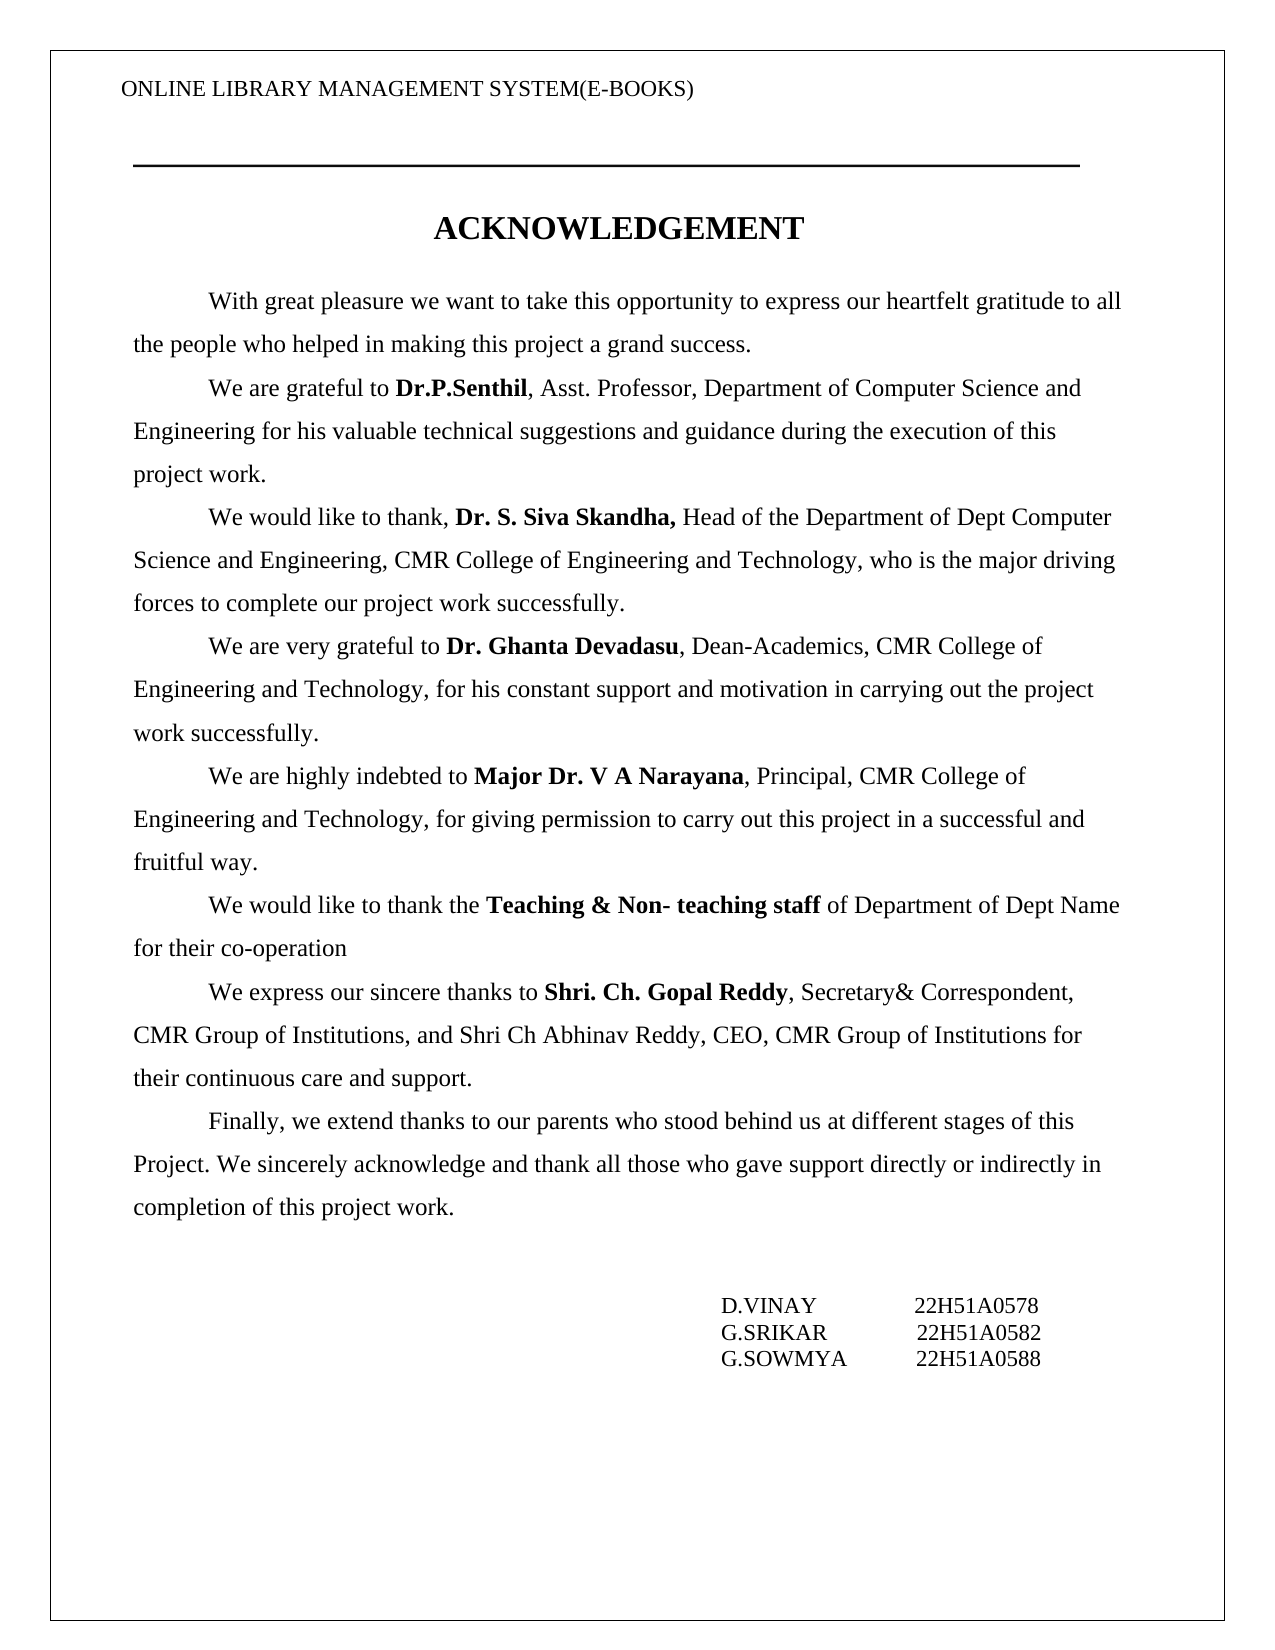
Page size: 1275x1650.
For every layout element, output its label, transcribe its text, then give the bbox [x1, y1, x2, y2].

text D.VINAY 22H51A0578 [646, 1292, 1177, 1318]
text We are very grateful to Dr. Ghanta Devadasu, Dean-Academics, CMR College of Engineering and Technology, for his constant support and motivation in carrying out the project work successfully. [133, 631, 1123, 746]
text With great pleasure we want to take this opportunity to express our heartfelt gratitude to all the people who helped in making this project a grand success. [133, 286, 1122, 358]
text We are grateful to Dr.P.Senthil, Asst. Professor, Department of Computer Science and Engineering for his valuable technical suggestions and guidance during the execution of this project work. [133, 373, 1123, 488]
text G.SRIKAR 22H51A0582 [646, 1318, 1177, 1345]
text Finally, we extend thanks to our parents who stood behind us at different stages of this Project. We sincerely acknowledge and thank all those who gave support directly or indirectly in completion of this project work. [133, 1106, 1123, 1221]
text We are highly indebted to Major Dr. V A Narayana, Principal, CMR College of Engineering and Technology, for giving permission to carry out this project in a successful and fruitful way. [133, 761, 1123, 876]
text G.SOWMYA 22H51A0588 [646, 1345, 1177, 1371]
text We would like to thank the Teaching & Non- teaching staff of Department of Dept Name for their co-operation [133, 890, 1123, 962]
subtitle ACKNOWLEDGEMENT [121, 208, 1117, 247]
text We would like to thank, Dr. S. Siva Skandha, Head of the Department of Dept Computer Science and Engineering, CMR College of Engineering and Technology, who is the major driving forces to complete our project work successfully. [133, 502, 1123, 617]
text We express our sincere thanks to Shri. Ch. Gopal Reddy, Secretary& Correspondent, CMR Group of Institutions, and Shri Ch Abhinav Reddy, CEO, CMR Group of Institutions for their continuous care and support. [133, 977, 1123, 1092]
